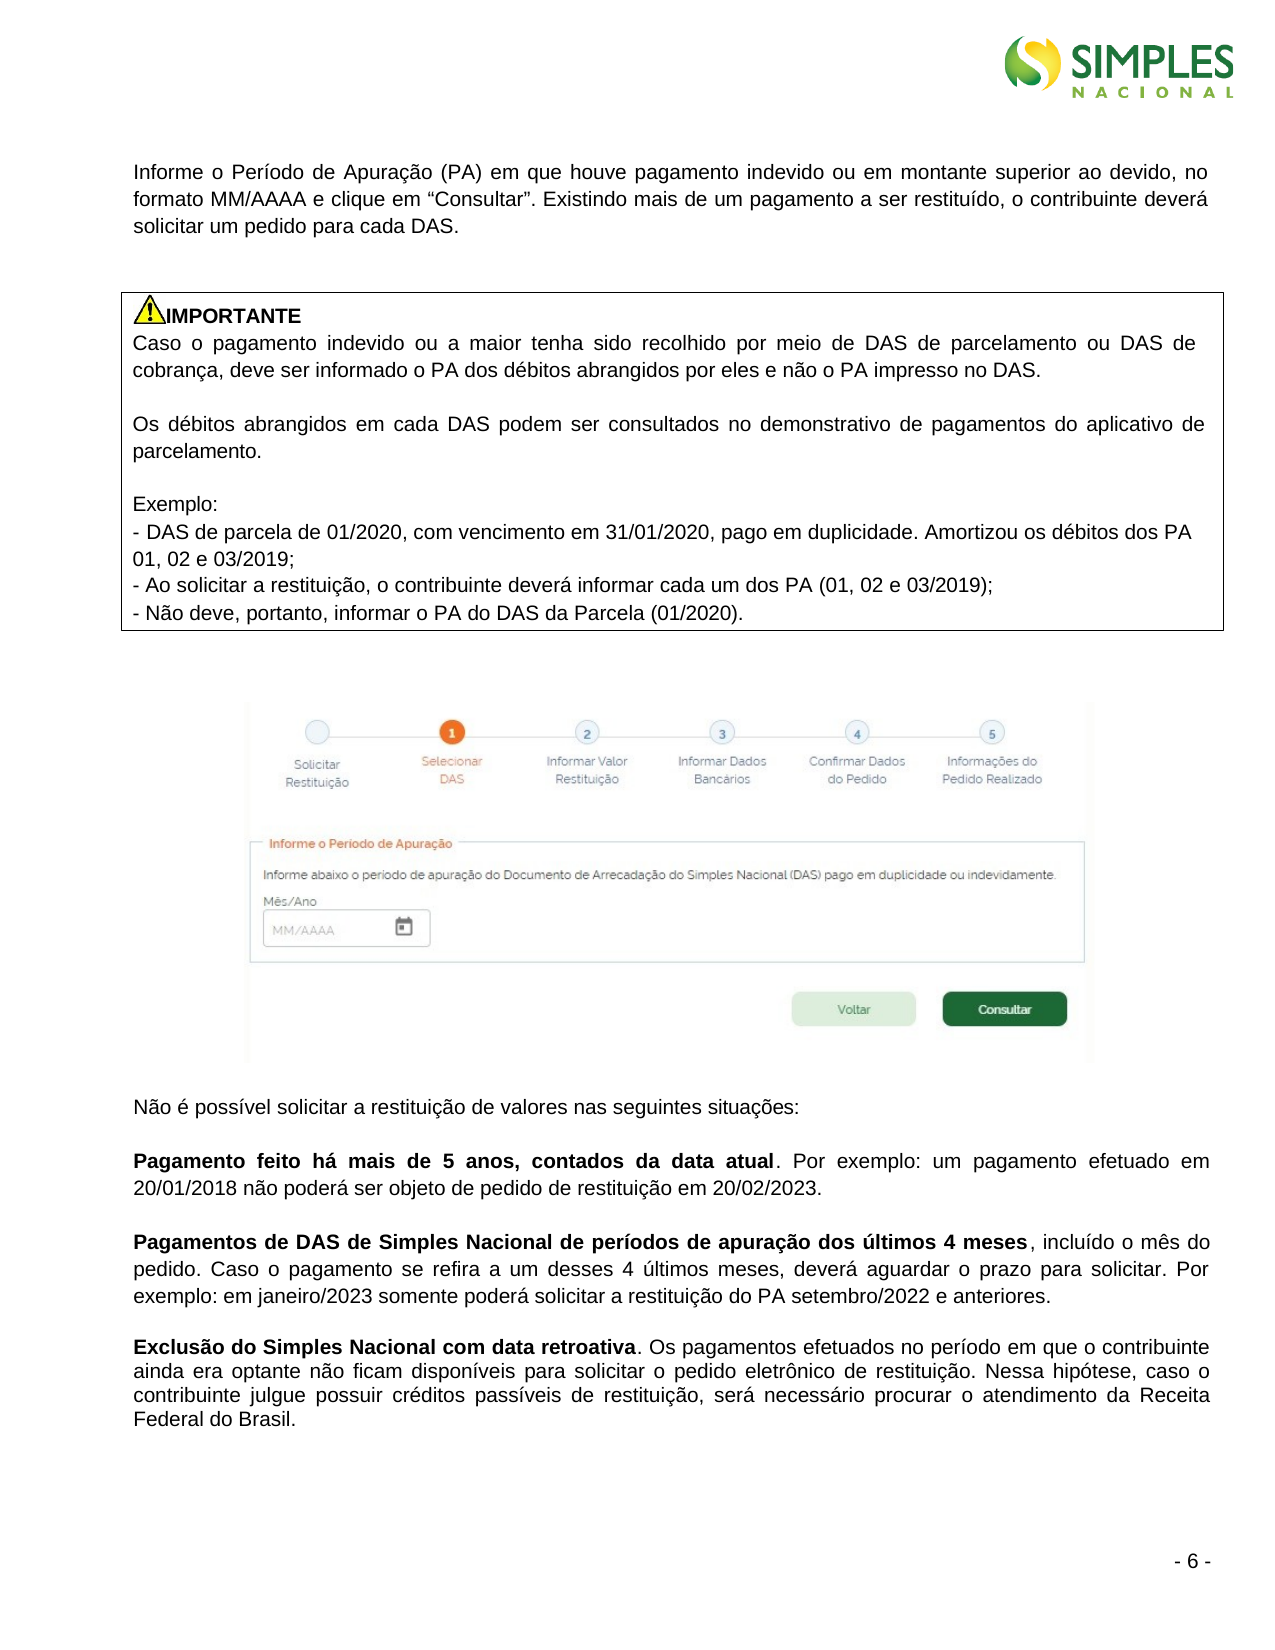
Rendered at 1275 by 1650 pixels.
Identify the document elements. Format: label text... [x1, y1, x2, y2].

picture [1004, 35, 1234, 98]
picture [243, 702, 1095, 1063]
text Informe o Período de Apuração (PA) em que houve pagamento indevido ou em montante superior ao devido, no formato MM/AAAA e clique em “Consultar”. Existindo mais de um pagamento a ser restituído, o contribuinte deverá solicitar um pedido para cada DAS. [133, 160, 1210, 238]
picture [133, 294, 166, 324]
text Exclusão do Simples Nacional com data retroativa. Os pagamentos efetuados no período em que o contribuinte ainda era optante não ficam disponíveis para solicitar o pedido eletrônico de restituição. Nessa hipótese, caso o contribuinte julgue possuir créditos passíveis de restituição, será necessário procurar o atendimento da Receita Federal do Brasil. [133, 1335, 1211, 1431]
text Pagamento feito há mais de 5 anos, contados da data atual. Por exemplo: um pagamento efetuado em 20/01/2018 não poderá ser objeto de pedido de restituição em 20/02/2023. [133, 1149, 1211, 1200]
text Pagamentos de DAS de Simples Nacional de períodos de apuração dos últimos 4 meses, incluído o mês do pedido. Caso o pagamento se refira a um desses 4 últimos meses, deverá aguardar o prazo para solicitar. Por exemplo: em janeiro/2023 somente poderá solicitar a restituição do PA setembro/2022 e anteriores. [133, 1230, 1211, 1308]
text Não é possível solicitar a restituição de valores nas seguintes situações: [133, 1095, 1233, 1119]
